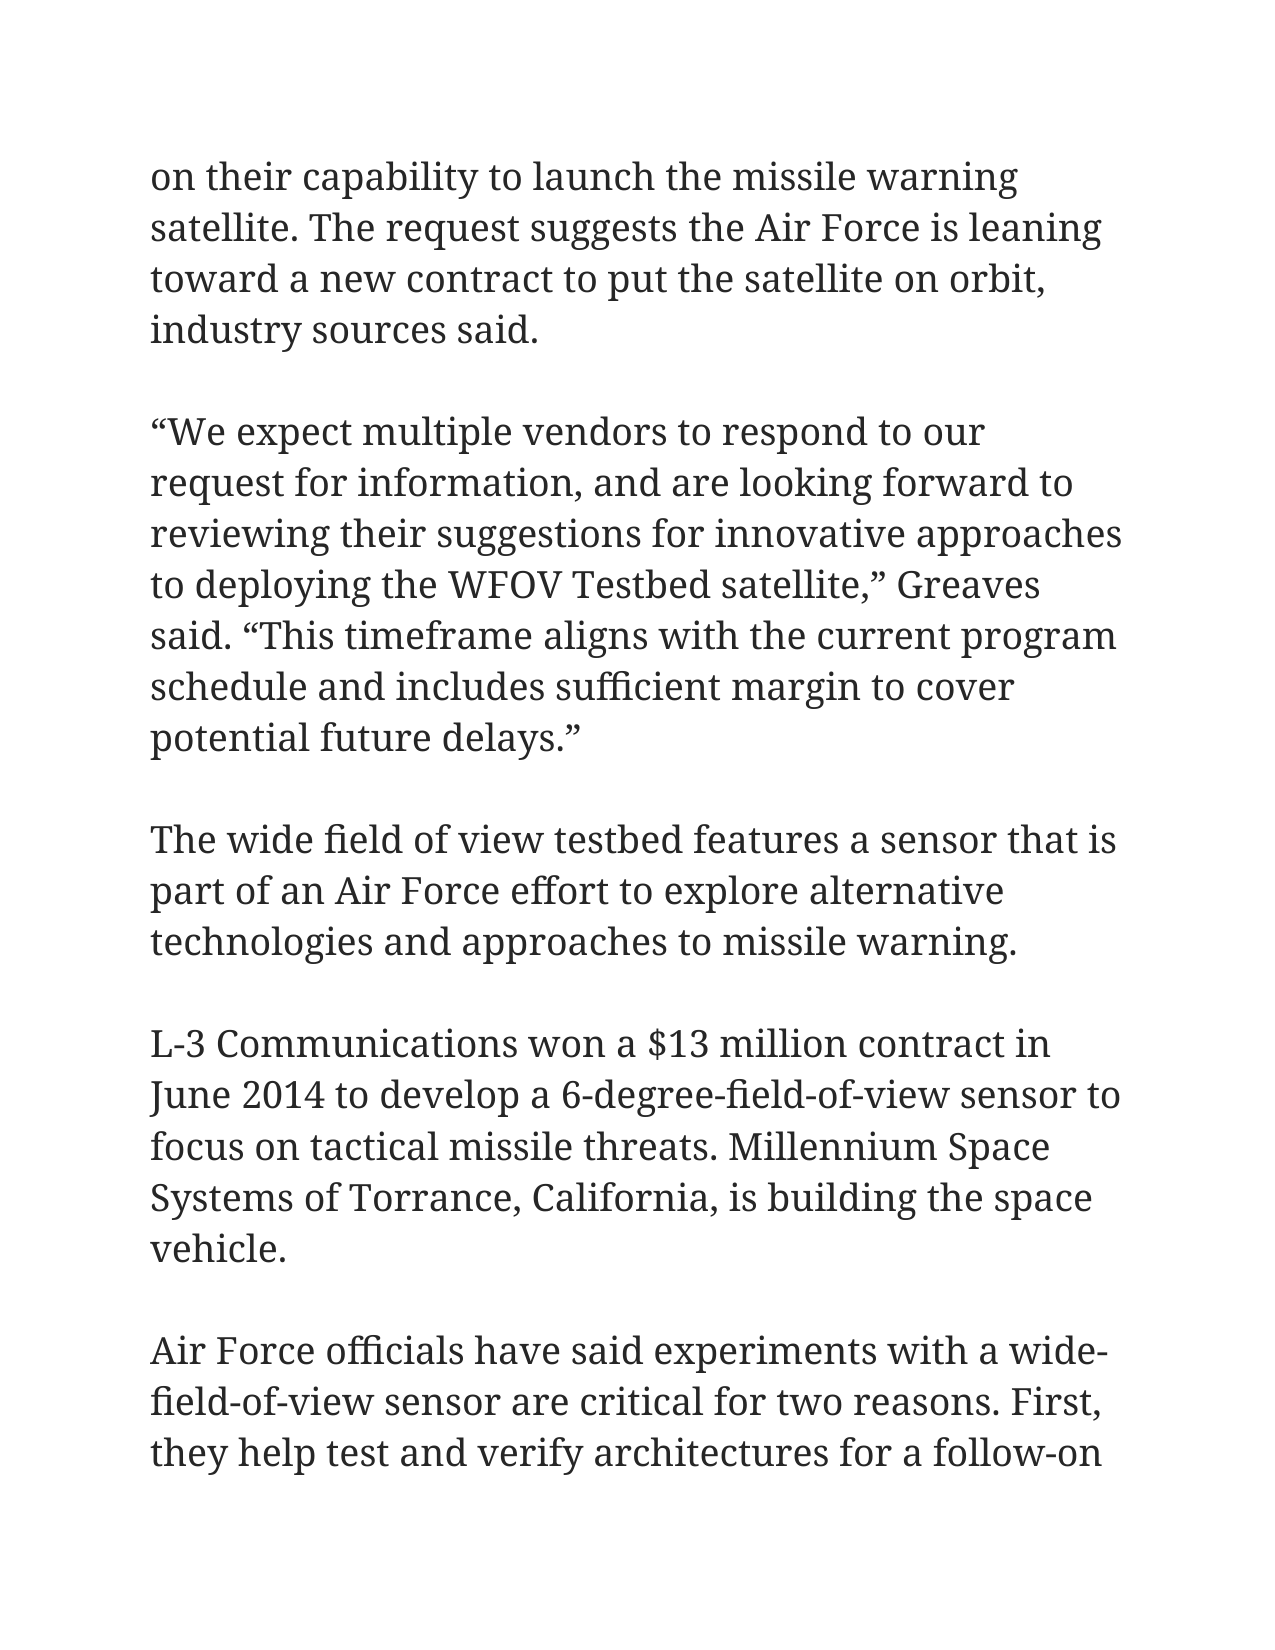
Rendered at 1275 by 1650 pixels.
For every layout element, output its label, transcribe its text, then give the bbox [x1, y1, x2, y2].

text The wide field of view testbed features a sensor that is part of an Air Force effort to explore alternative technologies and approaches to missile warning. [150, 813, 1125, 967]
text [150, 1324, 1125, 1477]
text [150, 150, 1125, 354]
text L-3 Communications won a $13 million contract in June 2014 to develop a 6-degree-field-of-view sensor to focus on tactical missile threats. Millennium Space Systems of Torrance, California, is building the space vehicle. [150, 1018, 1125, 1273]
text “We expect multiple vendors to respond to our request for information, and are looking forward to reviewing their suggestions for innovative approaches to deploying the WFOV Testbed satellite,” Greaves said. “This timeframe aligns with the current program schedule and includes sufficient margin to cover potential future delays.” [150, 405, 1125, 762]
